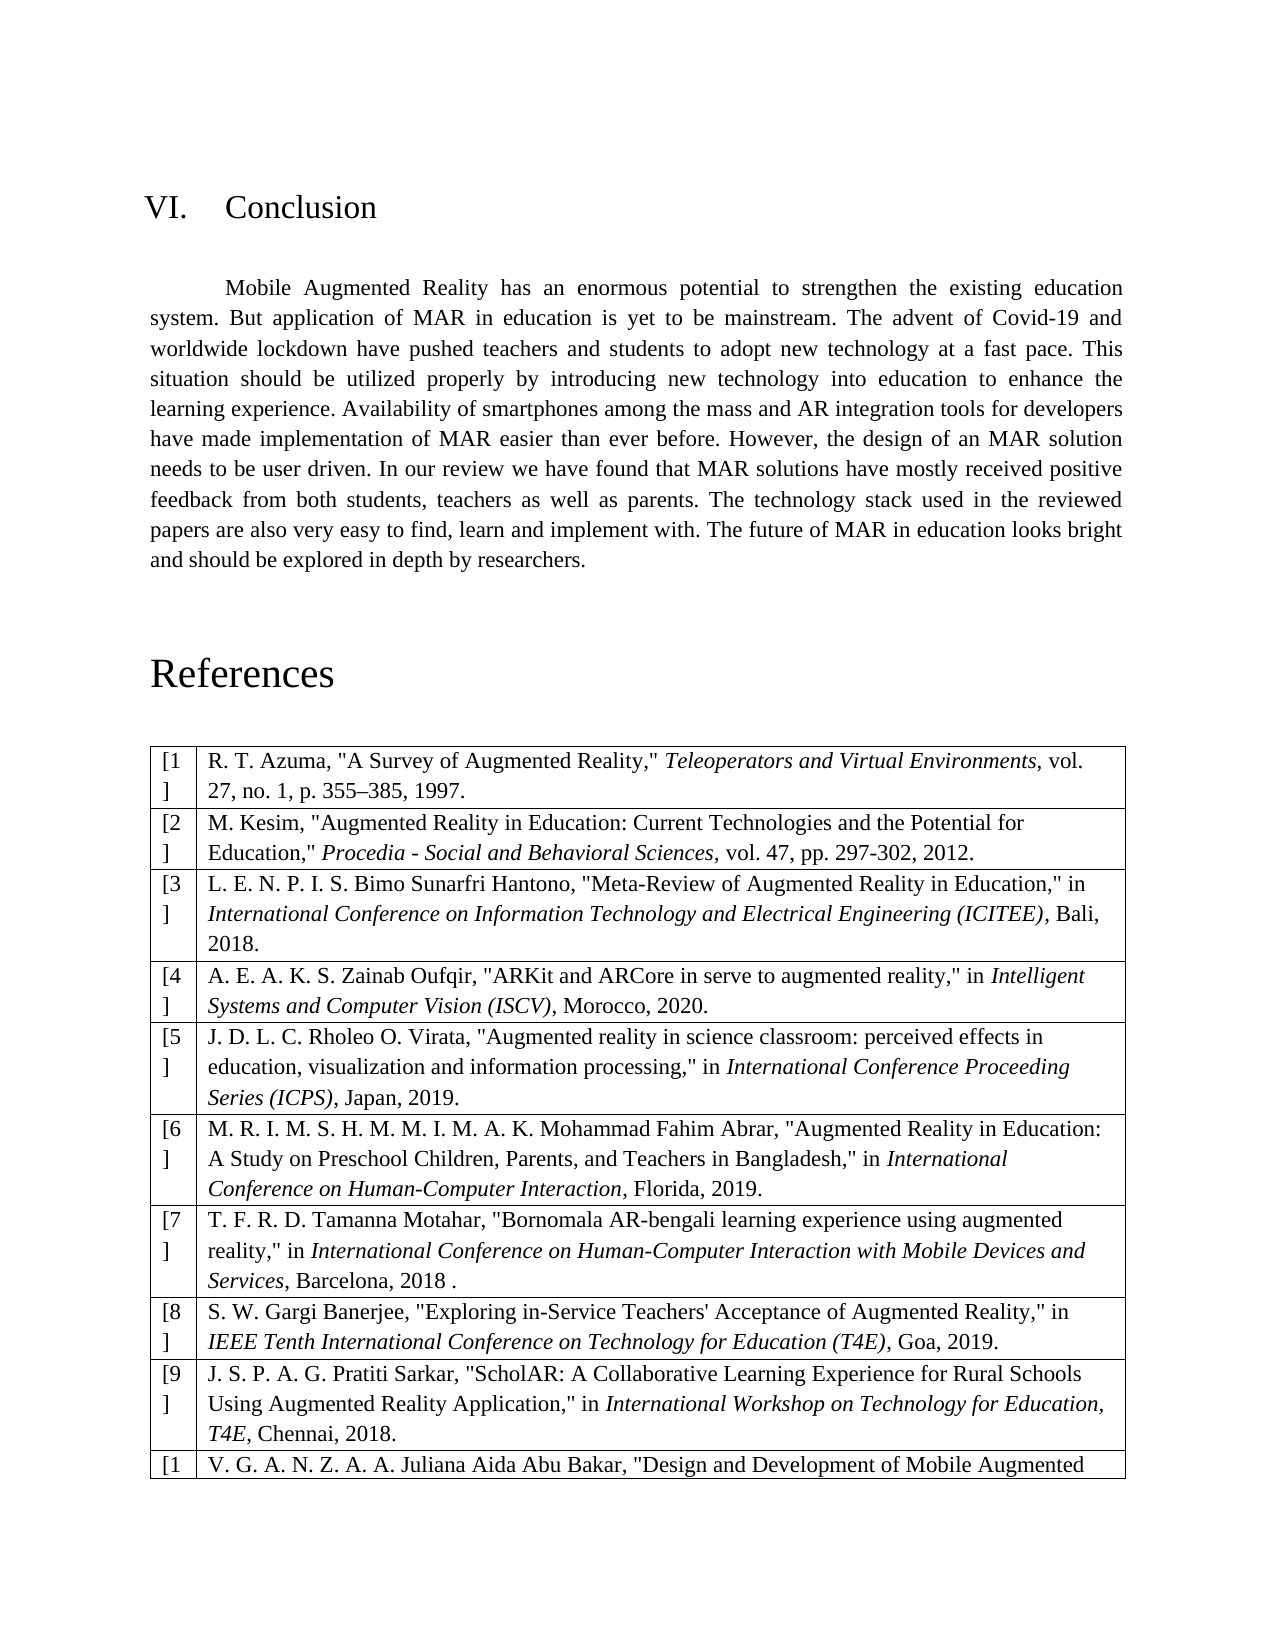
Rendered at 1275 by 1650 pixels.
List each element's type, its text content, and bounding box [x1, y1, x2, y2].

table_cell M. Kesim, "Augmented Reality in Education: Current Technologies and the Potential for Education," Procedia - Social and Behavioral Sciences, vol. 47, pp. 297-302, 2012. [197, 809, 1125, 869]
table_cell M. R. I. M. S. H. M. M. I. M. A. K. Mohammad Fahim Abrar, "Augmented Reality in Education: A Study on Preschool Children, Parents, and Teachers in Bangladesh," in International Conference on Human-Computer Interaction, Florida, 2019. [197, 1115, 1125, 1205]
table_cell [197, 1451, 1125, 1478]
table_cell [2] [151, 809, 196, 869]
table_cell [6] [151, 1115, 196, 1205]
table_cell [5] [151, 1023, 196, 1114]
table_cell J. S. P. A. G. Pratiti Sarkar, "ScholAR: A Collaborative Learning Experience for Rural Schools Using Augmented Reality Application," in International Workshop on Technology for Education, T4E, Chennai, 2018. [197, 1360, 1125, 1450]
table_cell [10] [151, 1451, 196, 1478]
table_cell S. W. Gargi Banerjee, "Exploring in-Service Teachers' Acceptance of Augmented Reality," in IEEE Tenth International Conference on Technology for Education (T4E), Goa, 2019. [197, 1298, 1125, 1358]
table_cell [7] [151, 1206, 196, 1297]
table_header R. T. Azuma, "A Survey of Augmented Reality," Teleoperators and Virtual Environments, vol. 27, no. 1, p. 355–385, 1997. [197, 747, 1125, 807]
table_cell [8] [151, 1298, 196, 1358]
table_cell J. D. L. C. Rholeo O. Virata, "Augmented reality in science classroom: perceived effects in education, visualization and information processing," in International Conference Proceeding Series (ICPS), Japan, 2019. [197, 1023, 1125, 1114]
table_cell T. F. R. D. Tamanna Motahar, "Bornomala AR-bengali learning experience using augmented reality," in International Conference on Human-Computer Interaction with Mobile Devices and Services, Barcelona, 2018 . [197, 1206, 1125, 1297]
table_cell [9] [151, 1360, 196, 1450]
table_cell A. E. A. K. S. Zainab Oufqir, "ARKit and ARCore in serve to augmented reality," in Intelligent Systems and Computer Vision (ISCV), Morocco, 2020. [197, 962, 1125, 1022]
table_cell L. E. N. P. I. S. Bimo Sunarfri Hantono, "Meta-Review of Augmented Reality in Education," in International Conference on Information Technology and Electrical Engineering (ICITEE), Bali, 2018. [197, 870, 1125, 961]
subtitle References [150, 648, 1125, 696]
text Mobile Augmented Reality has an enormous potential to strengthen the existing education system. But application of MAR in education is yet to be mainstream. The advent of Covid-19 and worldwide lockdown have pushed teachers and students to adopt new technology at a fast pace. This situation should be utilized properly by introducing new technology into education to enhance the learning experience. Availability of smartphones among the mass and AR integration tools for developers have made implementation of MAR easier than ever before. However, the design of an MAR solution needs to be user driven. In our review we have found that MAR solutions have mostly received positive feedback from both students, teachers as well as parents. The technology stack used in the reviewed papers are also very easy to find, learn and implement with. The future of MAR in education looks bright and should be explored in depth by researchers. [150, 274, 1125, 572]
subtitle Conclusion [187, 187, 1125, 226]
table_header [1] [151, 747, 196, 807]
table_cell [4] [151, 962, 196, 1022]
table_cell [3] [151, 870, 196, 961]
